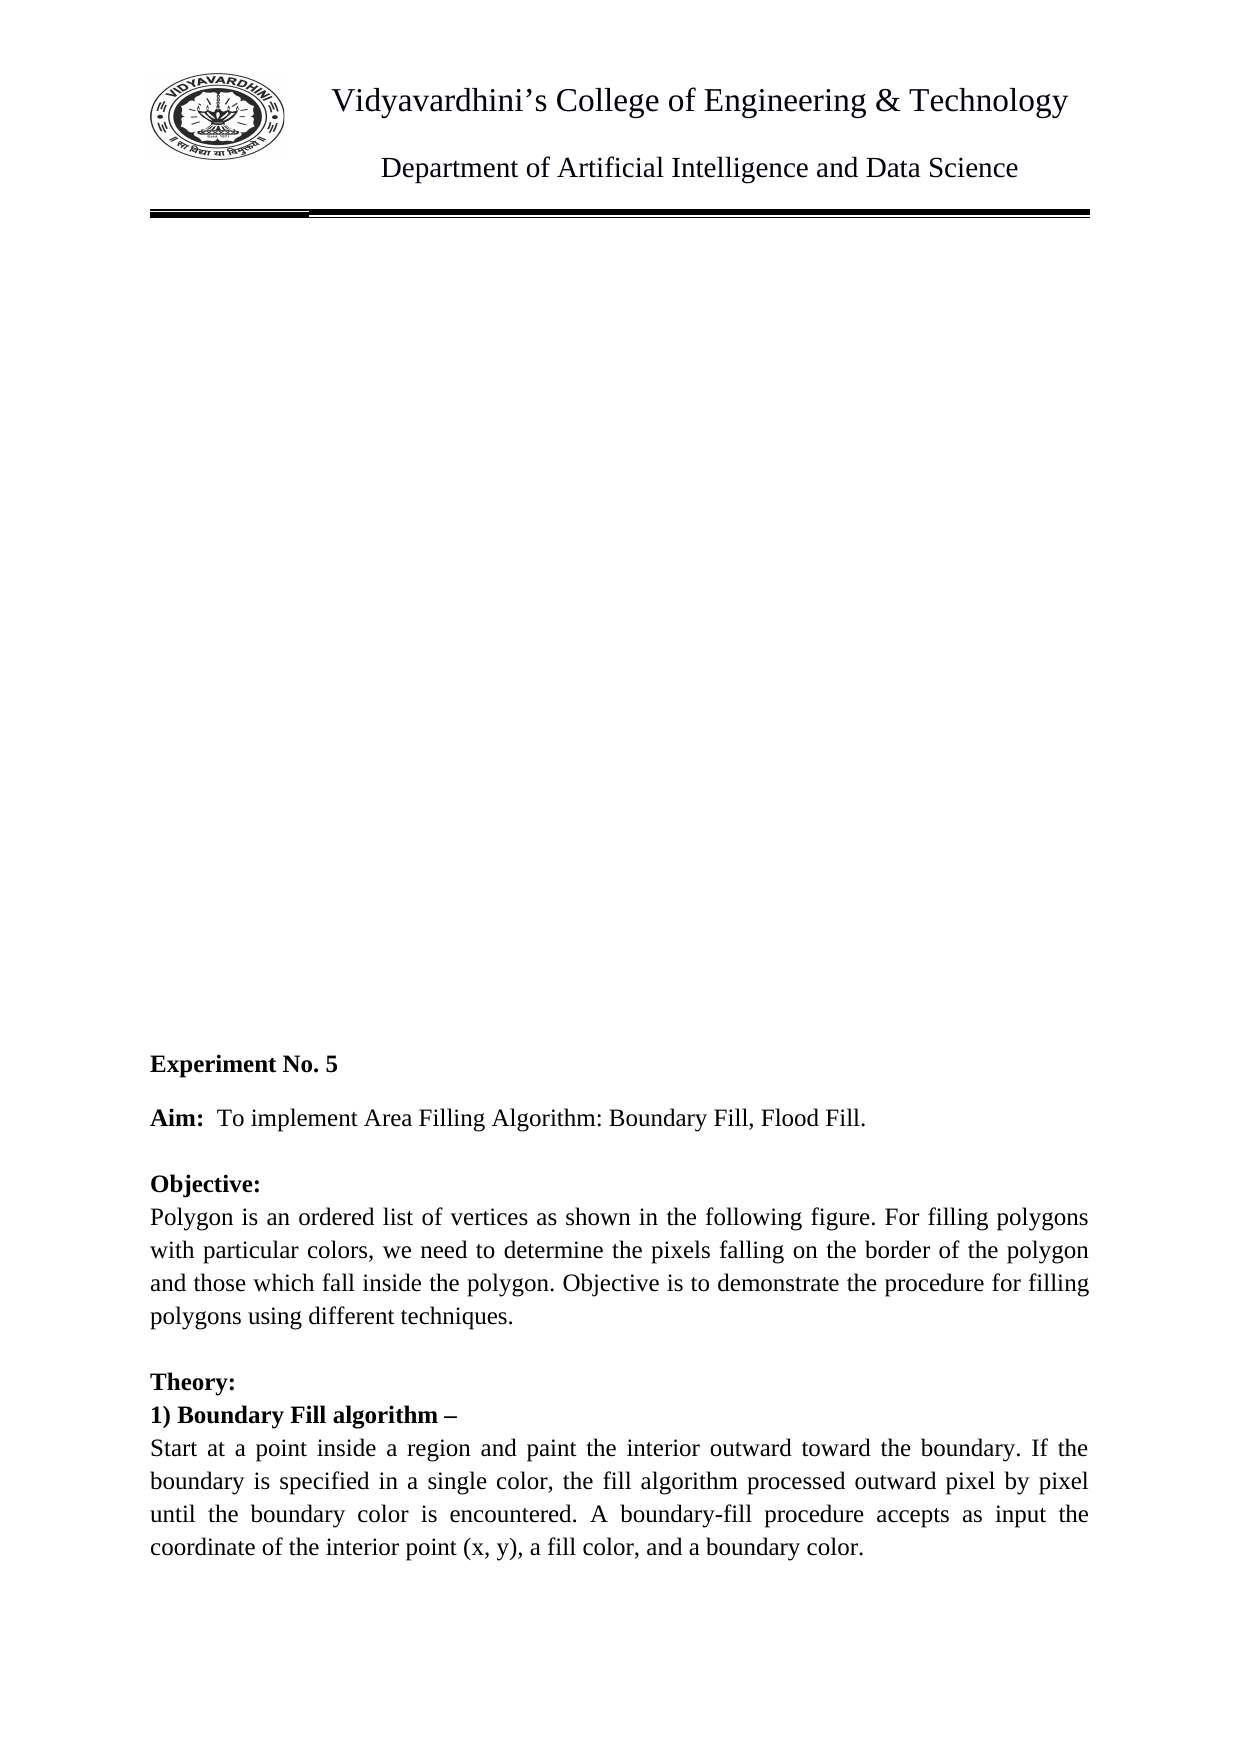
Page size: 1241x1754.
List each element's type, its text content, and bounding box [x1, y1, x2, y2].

text Theory: [150, 1367, 1090, 1396]
text Polygon is an ordered list of vertices as shown in the following figure. For filling polygons with particular colors, we need to determine the pixels falling on the border of the polygon and those which fall inside the polygon. Objective is to demonstrate the procedure for filling polygons using different techniques. [150, 1202, 1090, 1330]
text Aim: To implement Area Filling Algorithm: Boundary Fill, Flood Fill. [150, 1103, 1090, 1132]
text Start at a point inside a region and paint the interior outward toward the boundary. If the boundary is specified in a single color, the fill algorithm processed outward pixel by pixel until the boundary color is encountered. A boundary-fill procedure accepts as input the coordinate of the interior point (x, y), a fill color, and a boundary color. [150, 1433, 1090, 1561]
text 1) Boundary Fill algorithm – [150, 1400, 1090, 1429]
text Objective: [150, 1169, 1090, 1198]
picture [150, 73, 285, 160]
text Experiment No. 5 [150, 1049, 1090, 1078]
